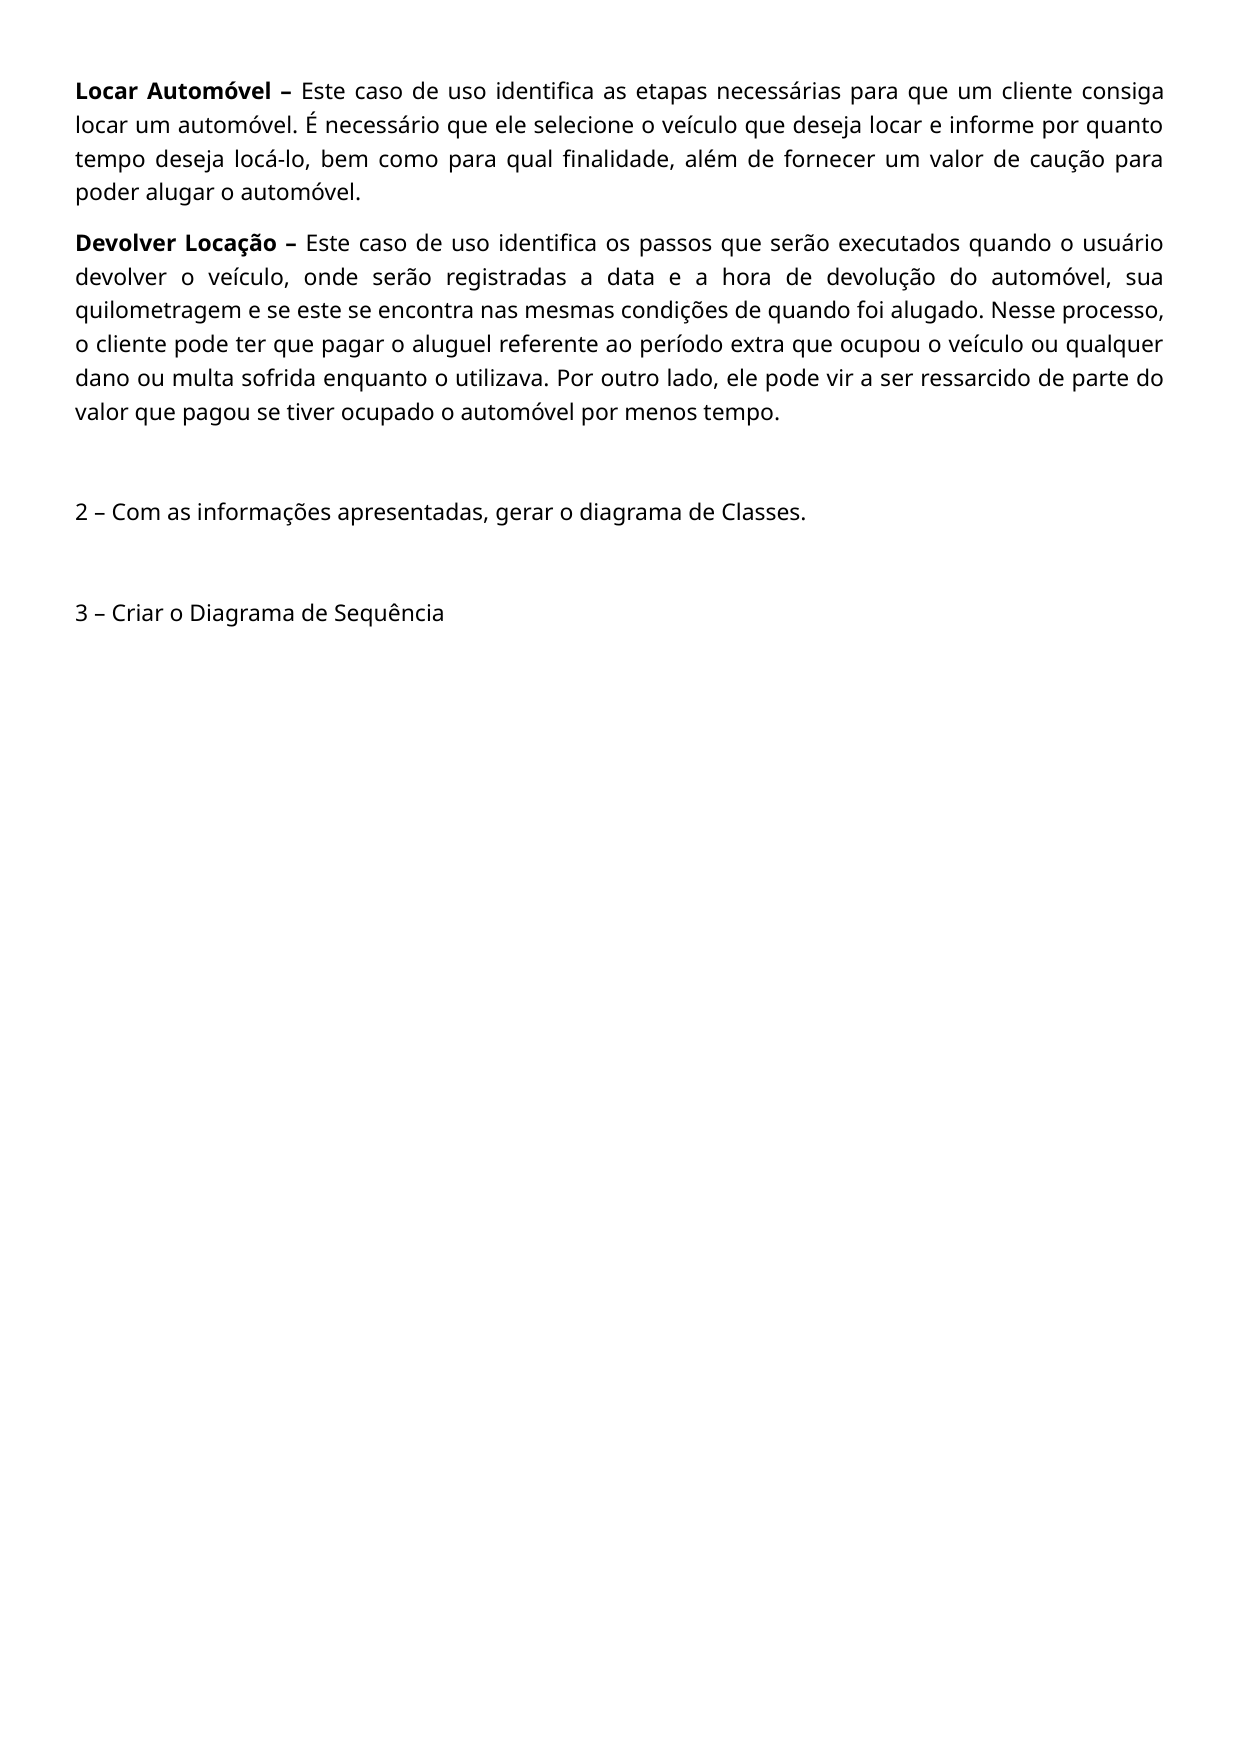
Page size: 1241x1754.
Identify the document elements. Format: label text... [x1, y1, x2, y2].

text Devolver Locação – Este caso de uso identifica os passos que serão executados quando o usuário devolver o veículo, onde serão registradas a data e a hora de devolução do automóvel, sua quilometragem e se este se encontra nas mesmas condições de quando foi alugado. Nesse processo, o cliente pode ter que pagar o aluguel referente ao período extra que ocupou o veículo ou qualquer dano ou multa sofrida enquanto o utilizava. Por outro lado, ele pode vir a ser ressarcido de parte do valor que pagou se tiver ocupado o automóvel por menos tempo. [75, 227, 1165, 427]
text Locar Automóvel – Este caso de uso identifica as etapas necessárias para que um cliente consiga locar um automóvel. É necessário que ele selecione o veículo que deseja locar e informe por quanto tempo deseja locá-lo, bem como para qual finalidade, além de fornecer um valor de caução para poder alugar o automóvel. [75, 75, 1165, 207]
text 3 – Criar o Diagrama de Sequência [75, 597, 1165, 628]
text 2 – Com as informações apresentadas, gerar o diagrama de Classes. [75, 496, 1165, 527]
